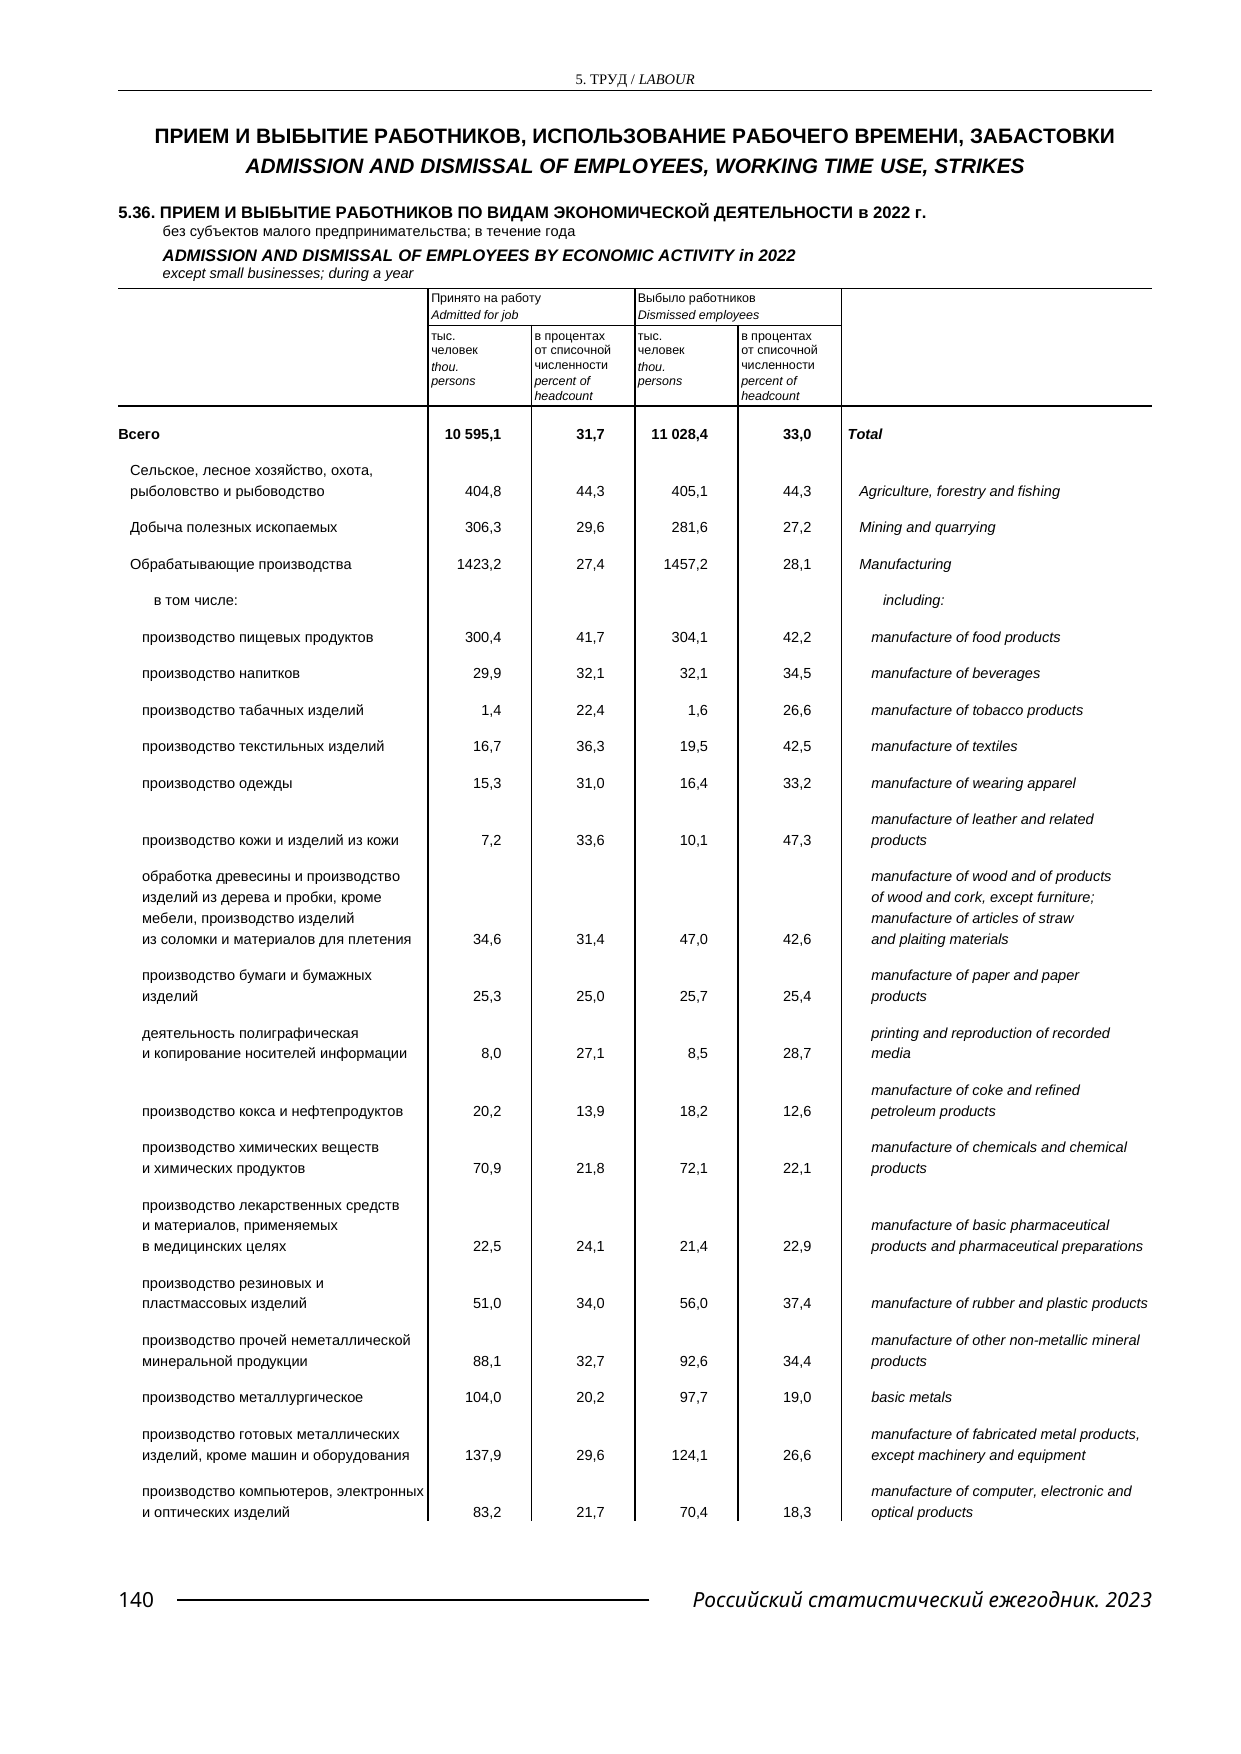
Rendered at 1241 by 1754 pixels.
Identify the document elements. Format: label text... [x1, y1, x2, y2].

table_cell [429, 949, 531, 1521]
text ПРИЕМ И ВЫБЫТИЕ РАБОТНИКОВ, ИСПОЛЬЗОВАНИЕ РАБОЧЕГО ВРЕМЕНИ, ЗАБАСТОВКИ [118, 124, 1152, 148]
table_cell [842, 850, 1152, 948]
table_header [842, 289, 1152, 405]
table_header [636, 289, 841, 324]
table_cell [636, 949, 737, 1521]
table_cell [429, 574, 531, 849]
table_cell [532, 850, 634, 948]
text ADMISSION AND DISMISSAL OF EMPLOYEES, WORKING TIME USE, STRIKES [118, 154, 1152, 178]
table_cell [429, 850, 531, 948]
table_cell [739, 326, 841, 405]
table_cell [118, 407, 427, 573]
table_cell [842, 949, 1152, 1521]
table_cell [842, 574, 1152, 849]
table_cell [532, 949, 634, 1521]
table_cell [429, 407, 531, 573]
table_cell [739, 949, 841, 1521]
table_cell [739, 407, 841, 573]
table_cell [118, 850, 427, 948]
text ADMISSION AND DISMISSAL OF employees by economic activity in 2022 except small businesses; during a year [162, 245, 1152, 281]
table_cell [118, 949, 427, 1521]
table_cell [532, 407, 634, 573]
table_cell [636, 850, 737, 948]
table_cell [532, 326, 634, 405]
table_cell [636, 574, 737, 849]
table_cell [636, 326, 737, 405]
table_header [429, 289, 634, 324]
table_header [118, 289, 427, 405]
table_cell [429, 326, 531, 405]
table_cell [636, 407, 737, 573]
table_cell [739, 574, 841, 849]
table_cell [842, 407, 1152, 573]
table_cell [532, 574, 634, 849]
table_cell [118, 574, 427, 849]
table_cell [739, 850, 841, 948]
text 5.36. ПРИЕМ И ВЫБЫТИЕ РАБОТНИКОВ ПО ВИДАМ ЭКОНОМИЧЕСКОЙ ДЕЯТЕЛЬНОСТИ в 2022 г. без субъектов малого предпринимательства; в течение года [118, 203, 1152, 239]
